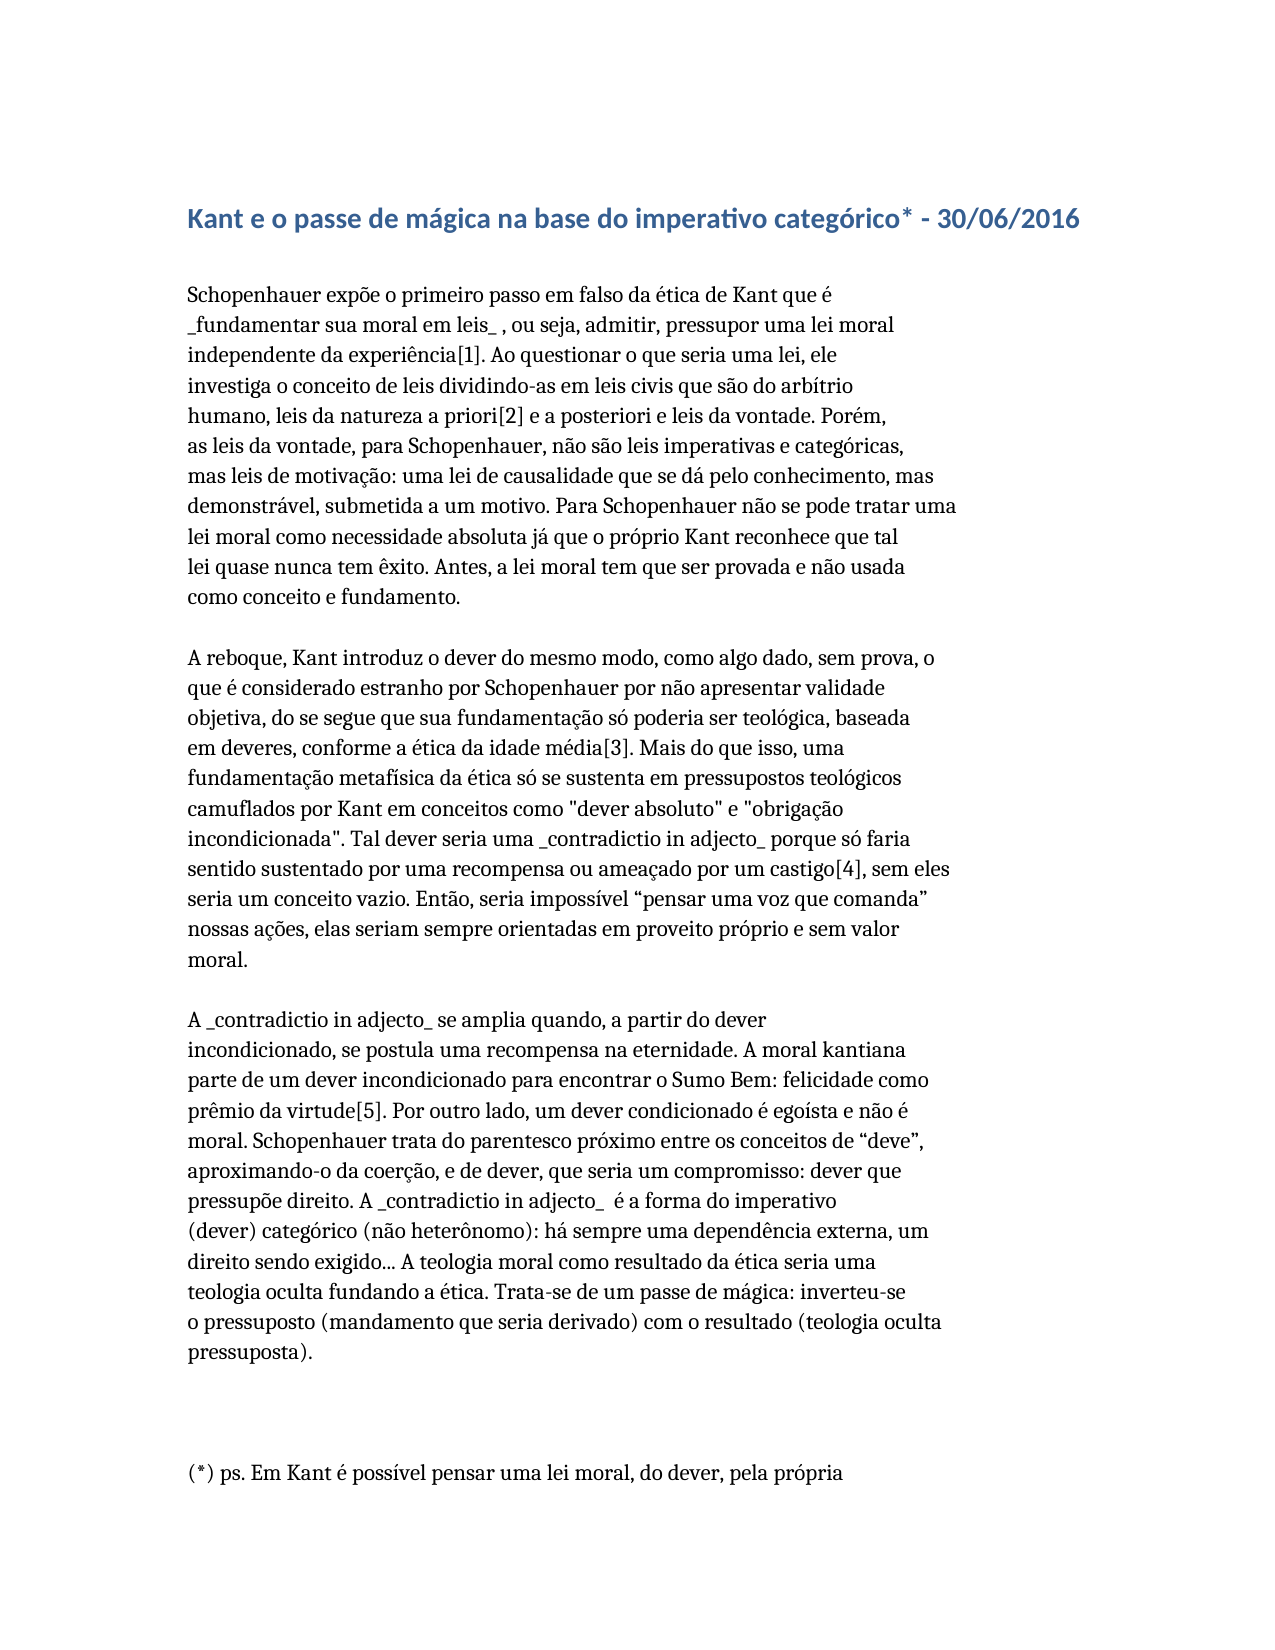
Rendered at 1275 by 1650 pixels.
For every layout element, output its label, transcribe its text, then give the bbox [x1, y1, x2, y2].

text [187, 282, 1087, 1486]
subtitle Kant e o passe de mágica na base do imperativo categórico* - 30/06/2016 [187, 200, 1087, 277]
